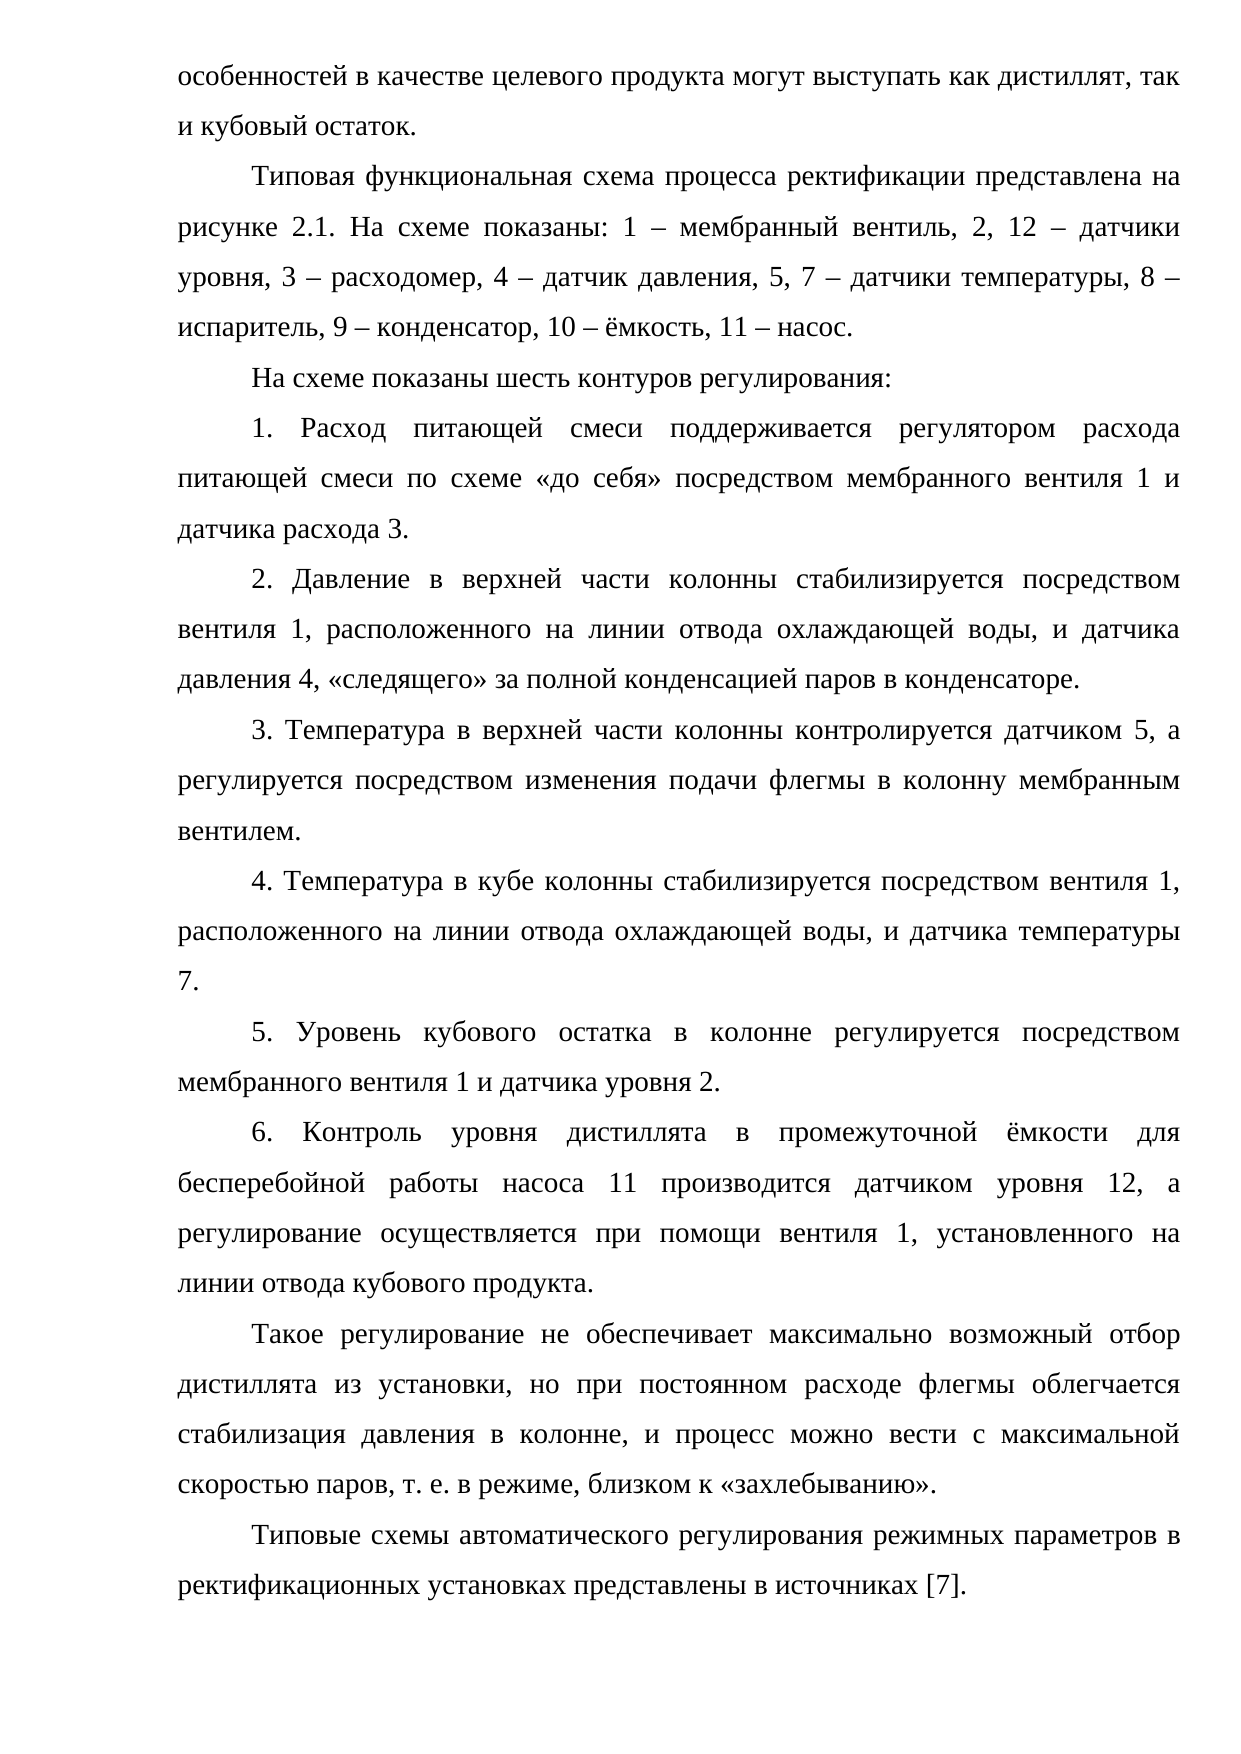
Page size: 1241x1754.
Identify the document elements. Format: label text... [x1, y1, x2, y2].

text Такое регулирование не обеспечивает максимально возможный отбор дистиллята из установки, но при постоянном расходе флегмы облегчается стабилизация давления в колонне, и процесс можно вести с максимальной скоростью паров, т. е. в режиме, близком к «захлебыванию». [177, 1316, 1181, 1500]
text 6. Контроль уровня дистиллята в промежуточной ёмкости для бесперебойной работы насоса 11 производится датчиком уровня 12, а регулирование осуществляется при помощи вентиля 1, установленного на линии отвода кубового продукта. [177, 1114, 1181, 1299]
text Типовые схемы автоматического регулирования режимных параметров в ректификационных установках представлены в источниках [7]. [177, 1517, 1181, 1601]
text 5. Уровень кубового остатка в колонне регулируется посредством мембранного вентиля 1 и датчика уровня 2. [177, 1014, 1181, 1098]
text Типовая функциональная схема процесса ректификации представлена на рисунке 2.1. На схеме показаны: 1 – мембранный вентиль, 2, 12 – датчики уровня, 3 – расходомер, 4 – датчик давления, 5, 7 – датчики температуры, 8 – испаритель, 9 – конденсатор, 10 – ёмкость, 11 – насос. [177, 158, 1181, 343]
text На схеме показаны шесть контуров регулирования: [177, 360, 1181, 393]
text 1. Расход питающей смеси поддерживается регулятором расхода питающей смеси по схеме «до себя» посредством мембранного вентиля 1 и датчика расхода 3. [177, 410, 1181, 544]
text 3. Температура в верхней части колонны контролируется датчиком 5, а регулируется посредством изменения подачи флегмы в колонну мембранным вентилем. [177, 712, 1181, 846]
text 4. Температура в кубе колонны стабилизируется посредством вентиля 1, расположенного на линии отвода охлаждающей воды, и датчика температуры 7. [177, 863, 1181, 997]
text 2. Давление в верхней части колонны стабилизируется посредством вентиля 1, расположенного на линии отвода охлаждающей воды, и датчика давления 4, «следящего» за полной конденсацией паров в конденсаторе. [177, 561, 1181, 695]
